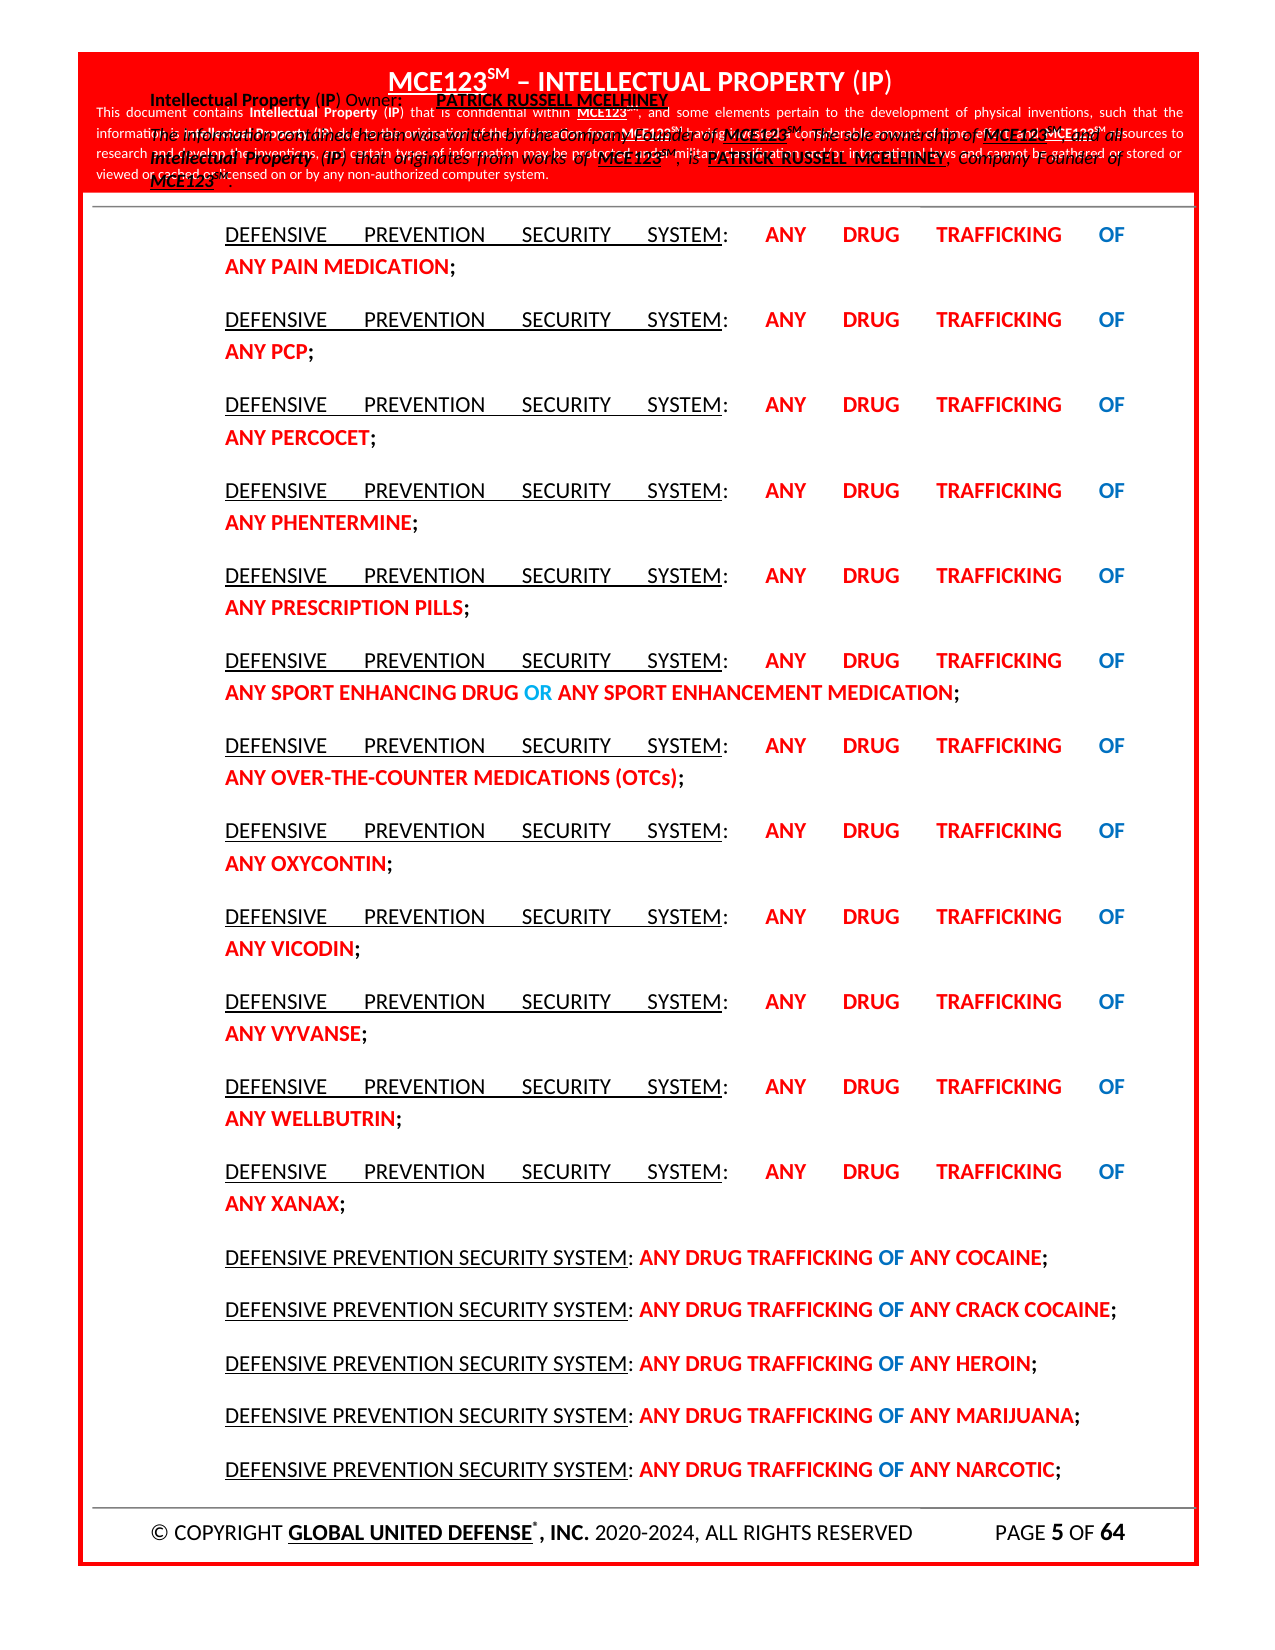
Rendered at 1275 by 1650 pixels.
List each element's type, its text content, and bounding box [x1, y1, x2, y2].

text DEFENSIVE PREVENTION SECURITY SYSTEM: ANY DRUG TRAFFICKING OF ANY XANAX; [225, 1157, 1125, 1218]
text DEFENSIVE PREVENTION SECURITY SYSTEM: ANY DRUG TRAFFICKING OF ANY OVER-THE-COUNTER MEDICATIONS (OTCs); [225, 731, 1125, 792]
text DEFENSIVE PREVENTION SECURITY SYSTEM: ANY DRUG TRAFFICKING OF ANY SPORT ENHANCING DRUG OR ANY SPORT ENHANCEMENT MEDICATION; [225, 646, 1125, 706]
text DEFENSIVE PREVENTION SECURITY SYSTEM: ANY DRUG TRAFFICKING OF ANY VYVANSE; [225, 987, 1125, 1047]
text DEFENSIVE PREVENTION SECURITY SYSTEM: ANY DRUG TRAFFICKING OF ANY PAIN MEDICATION; [225, 220, 1125, 280]
text DEFENSIVE PREVENTION SECURITY SYSTEM: ANY DRUG TRAFFICKING OF ANY PCP; [225, 305, 1125, 366]
text DEFENSIVE PREVENTION SECURITY SYSTEM: ANY DRUG TRAFFICKING OF ANY PERCOCET; [225, 391, 1125, 451]
text DEFENSIVE PREVENTION SECURITY SYSTEM: ANY DRUG TRAFFICKING OF ANY PHENTERMINE; [225, 476, 1125, 536]
text DEFENSIVE PREVENTION SECURITY SYSTEM: ANY DRUG TRAFFICKING OF ANY COCAINE; [225, 1243, 1125, 1271]
text DEFENSIVE PREVENTION SECURITY SYSTEM: ANY DRUG TRAFFICKING OF ANY MARIJUANA; [225, 1402, 1125, 1430]
text DEFENSIVE PREVENTION SECURITY SYSTEM: ANY DRUG TRAFFICKING OF ANY OXYCONTIN; [225, 817, 1125, 877]
text DEFENSIVE PREVENTION SECURITY SYSTEM: ANY DRUG TRAFFICKING OF ANY NARCOTIC; [225, 1455, 1125, 1483]
text DEFENSIVE PREVENTION SECURITY SYSTEM: ANY DRUG TRAFFICKING OF ANY CRACK COCAINE; [225, 1296, 1125, 1324]
text DEFENSIVE PREVENTION SECURITY SYSTEM: ANY DRUG TRAFFICKING OF ANY WELLBUTRIN; [225, 1072, 1125, 1132]
text DEFENSIVE PREVENTION SECURITY SYSTEM: ANY DRUG TRAFFICKING OF ANY HEROIN; [225, 1349, 1125, 1377]
text DEFENSIVE PREVENTION SECURITY SYSTEM: ANY DRUG TRAFFICKING OF ANY PRESCRIPTION PILLS; [225, 561, 1125, 621]
text DEFENSIVE PREVENTION SECURITY SYSTEM: ANY DRUG TRAFFICKING OF ANY VICODIN; [225, 902, 1125, 962]
